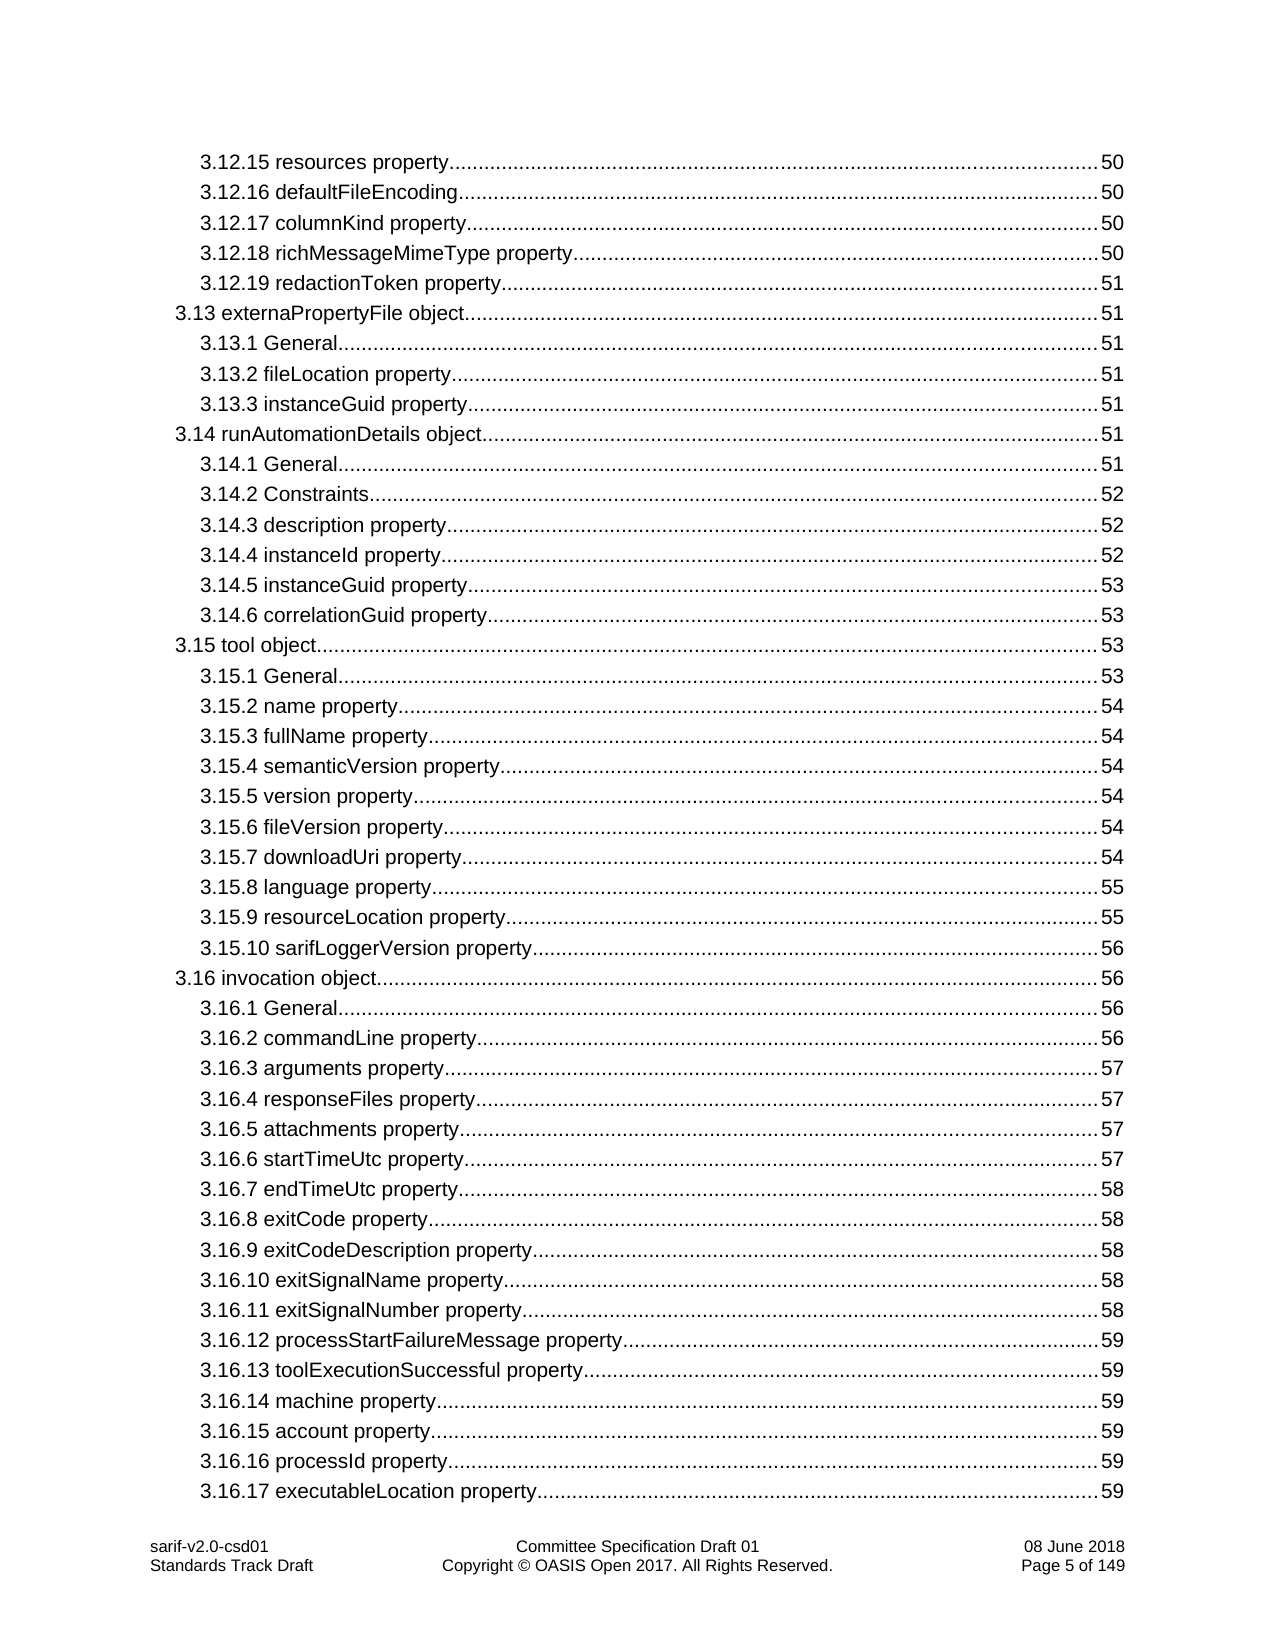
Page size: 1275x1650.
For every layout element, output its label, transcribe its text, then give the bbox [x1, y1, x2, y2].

text 3.14.5 instanceGuid property 53 [200, 573, 1125, 597]
text 3.15 tool object 53 [175, 633, 1125, 657]
text 3.14.3 description property 52 [200, 512, 1125, 536]
text 3.15.4 semanticVersion property 54 [200, 754, 1125, 778]
text 3.13 externaPropertyFile object 51 [175, 301, 1125, 325]
text 3.16 invocation object 56 [175, 966, 1125, 989]
text 3.12.18 richMessageMimeType property 50 [200, 241, 1125, 264]
text 3.15.7 downloadUri property 54 [200, 845, 1125, 869]
text 3.16.14 machine property 59 [200, 1388, 1125, 1412]
text 3.15.5 version property 54 [200, 784, 1125, 808]
text 3.15.8 language property 55 [200, 875, 1125, 899]
text 3.13.2 fileLocation property 51 [200, 361, 1125, 385]
text 3.16.9 exitCodeDescription property 58 [200, 1237, 1125, 1261]
text 3.16.2 commandLine property 56 [200, 1026, 1125, 1050]
text 3.16.11 exitSignalNumber property 58 [200, 1298, 1125, 1322]
text 3.15.3 fullName property 54 [200, 724, 1125, 748]
text 3.13.3 instanceGuid property 51 [200, 392, 1125, 416]
text 3.14 runAutomationDetails object 51 [175, 422, 1125, 446]
text 3.12.16 defaultFileEncoding 50 [200, 180, 1125, 204]
text 3.14.2 Constraints 52 [200, 482, 1125, 506]
text 3.12.19 redactionToken property 51 [200, 271, 1125, 295]
text 3.16.12 processStartFailureMessage property 59 [200, 1328, 1125, 1352]
text 3.16.7 endTimeUtc property 58 [200, 1177, 1125, 1201]
text 3.16.3 arguments property 57 [200, 1056, 1125, 1080]
text 3.16.6 startTimeUtc property 57 [200, 1147, 1125, 1171]
text 3.16.5 attachments property 57 [200, 1117, 1125, 1141]
text 3.14.4 instanceId property 52 [200, 543, 1125, 567]
text 3.14.1 General 51 [200, 452, 1125, 476]
text 3.12.15 resources property 50 [200, 150, 1125, 174]
text 3.12.17 columnKind property 50 [200, 210, 1125, 234]
text 3.16.8 exitCode property 58 [200, 1207, 1125, 1231]
text 3.16.16 processId property 59 [200, 1449, 1125, 1473]
text 3.16.10 exitSignalName property 58 [200, 1268, 1125, 1292]
text 3.16.1 General 56 [200, 996, 1125, 1020]
text 3.15.6 fileVersion property 54 [200, 814, 1125, 838]
text 3.15.9 resourceLocation property 55 [200, 905, 1125, 929]
text 3.16.15 account property 59 [200, 1419, 1125, 1443]
text 3.15.2 name property 54 [200, 694, 1125, 718]
text 3.16.17 executableLocation property 59 [200, 1479, 1125, 1503]
text 3.16.13 toolExecutionSuccessful property 59 [200, 1358, 1125, 1382]
text 3.16.4 responseFiles property 57 [200, 1086, 1125, 1110]
text 3.13.1 General 51 [200, 331, 1125, 355]
text 3.15.10 sarifLoggerVersion property 56 [200, 935, 1125, 959]
text 3.14.6 correlationGuid property 53 [200, 603, 1125, 627]
text 3.15.1 General 53 [200, 663, 1125, 687]
